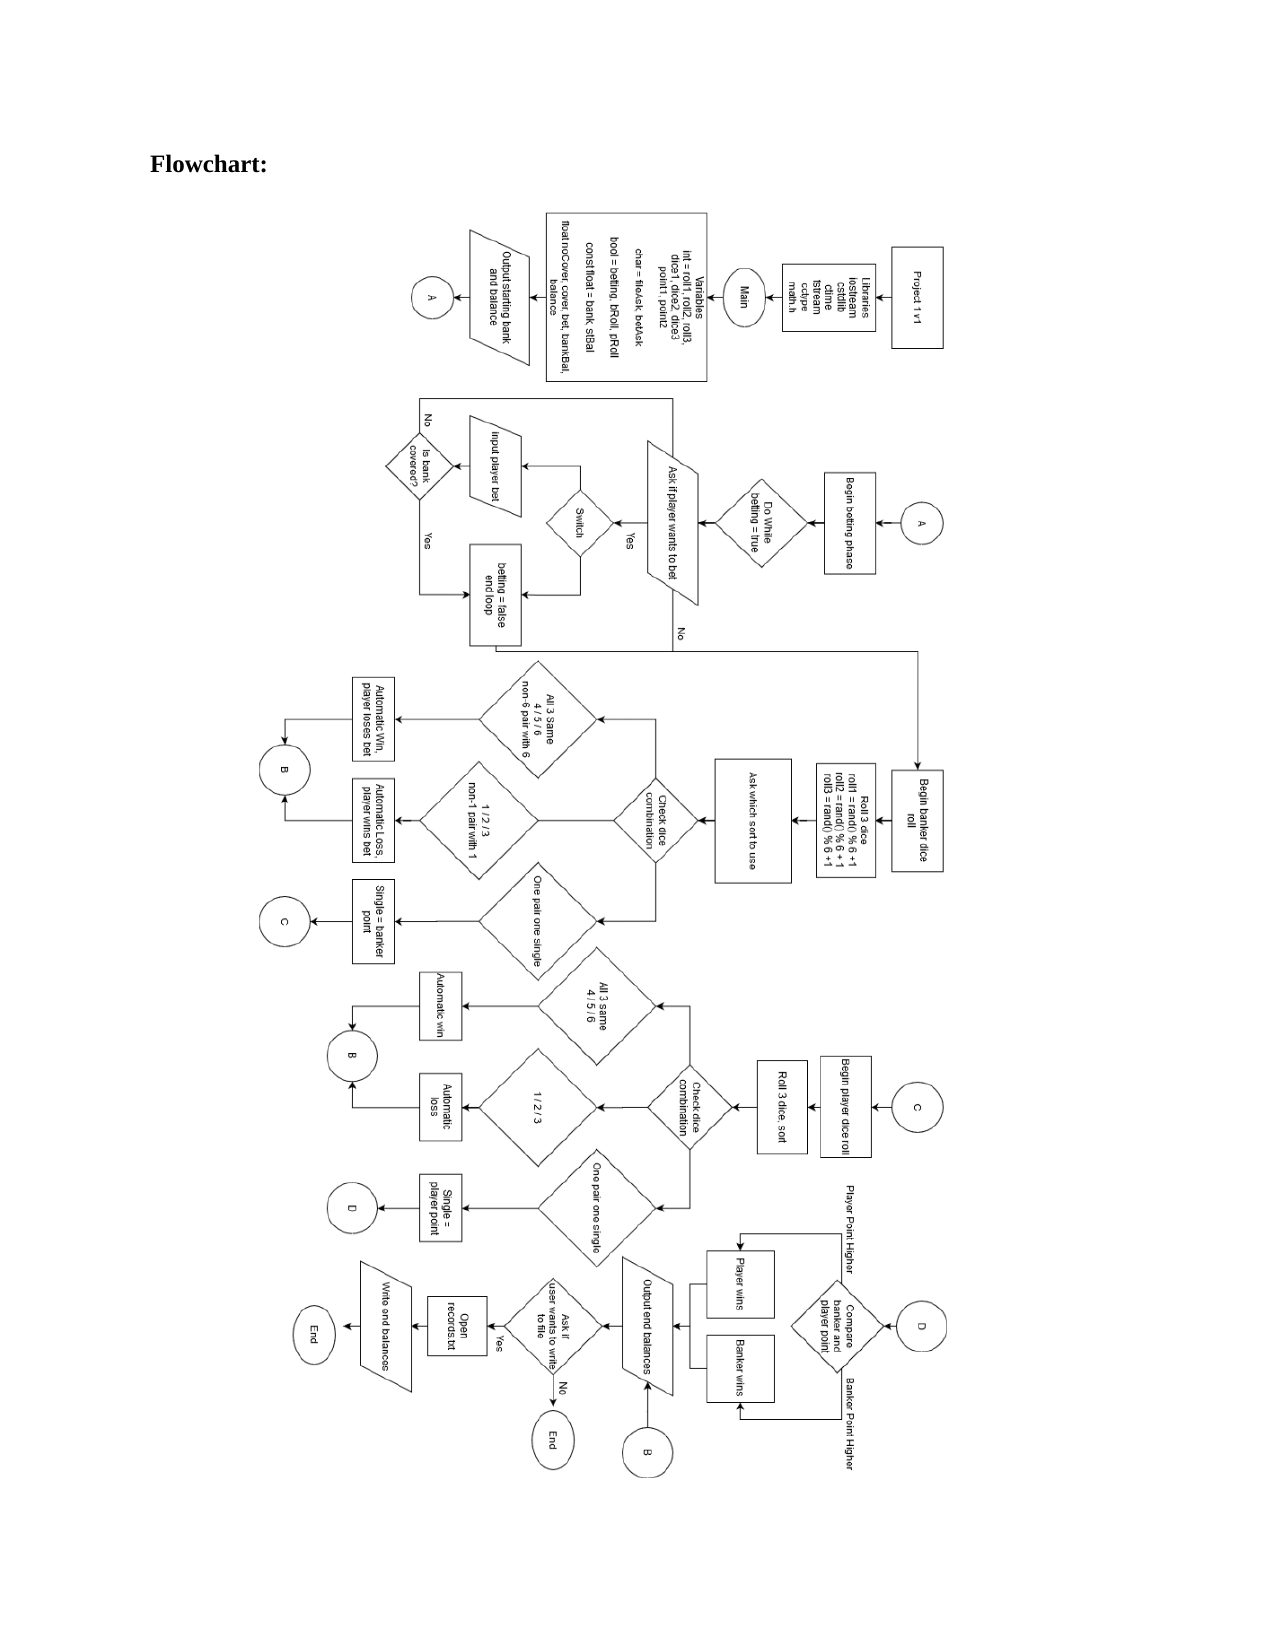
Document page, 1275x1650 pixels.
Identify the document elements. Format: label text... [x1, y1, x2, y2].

text Flowchart: [150, 149, 1125, 178]
picture [259, 214, 947, 1477]
